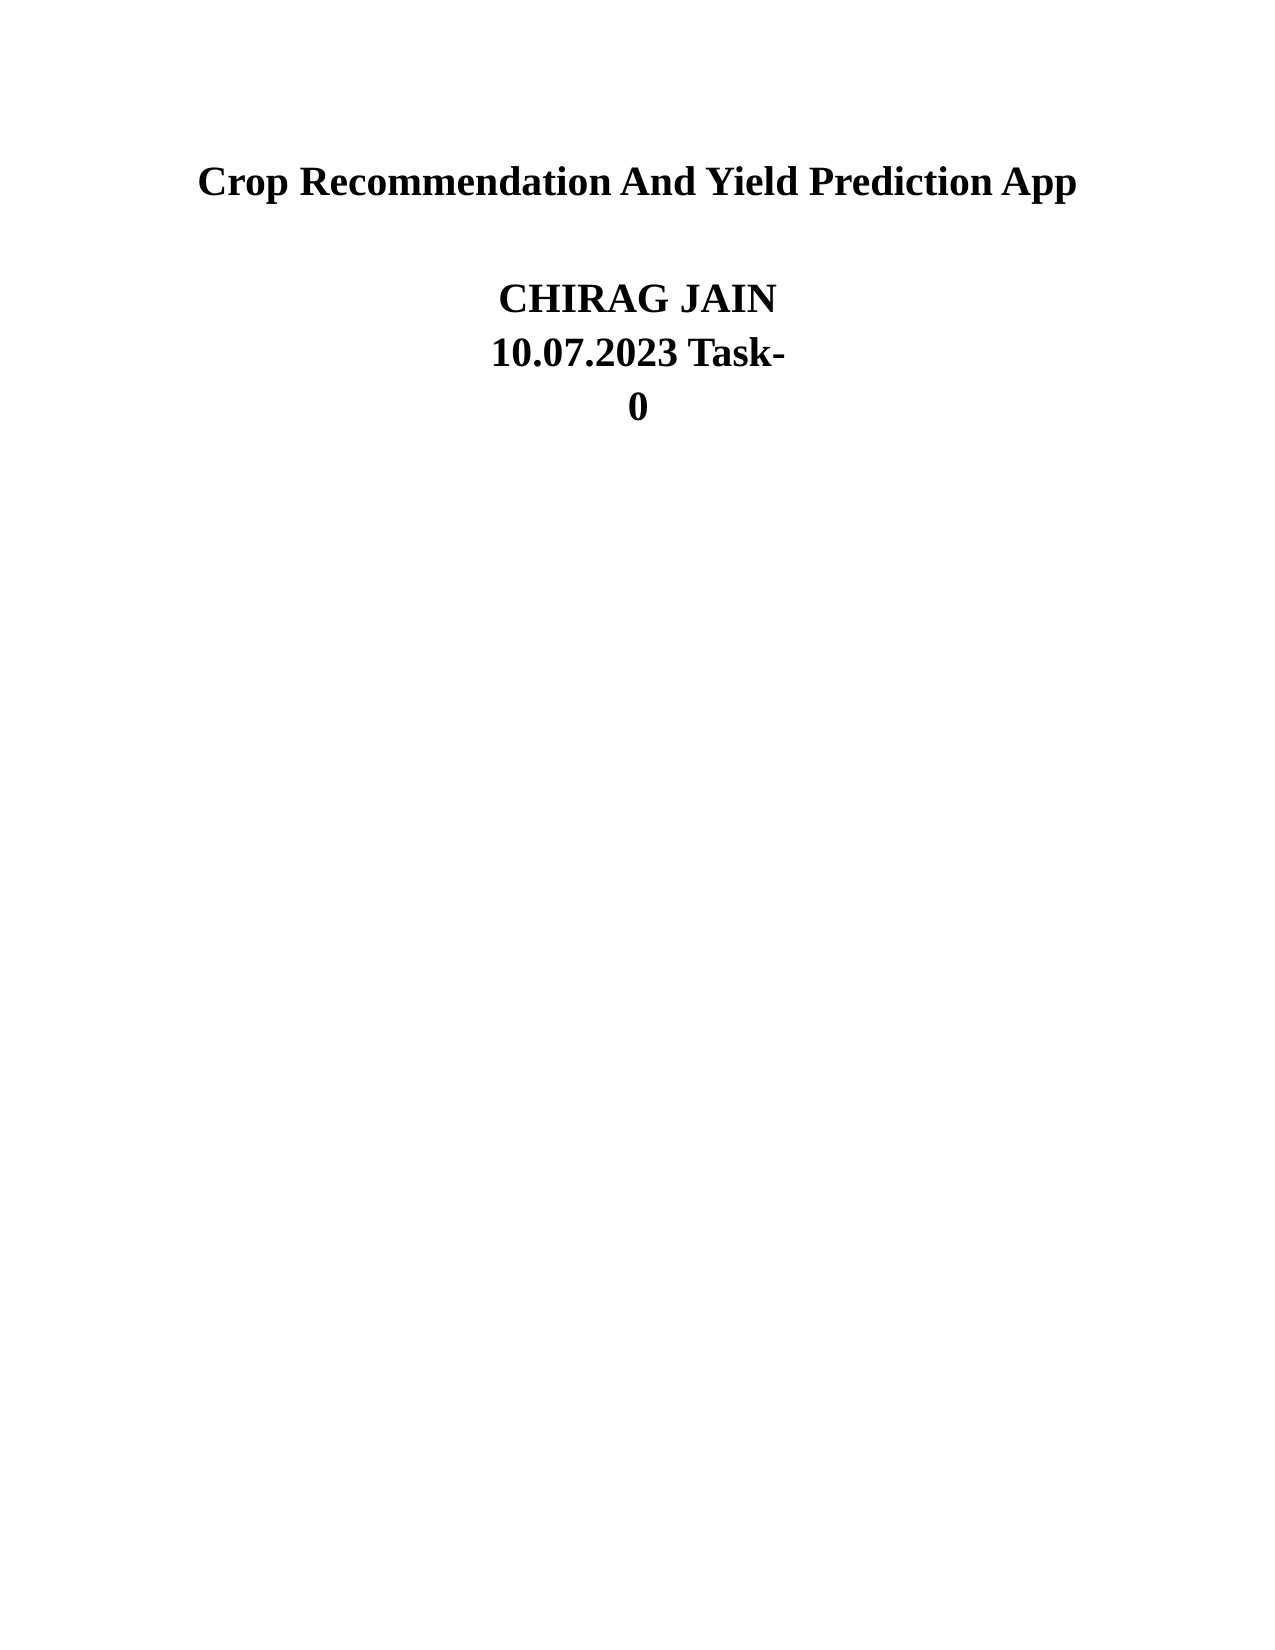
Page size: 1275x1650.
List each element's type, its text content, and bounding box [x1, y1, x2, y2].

text Crop Recommendation And Yield Prediction App [150, 156, 1125, 204]
text CHIRAG JAIN 10.07.2023 Task-0 [484, 273, 791, 429]
